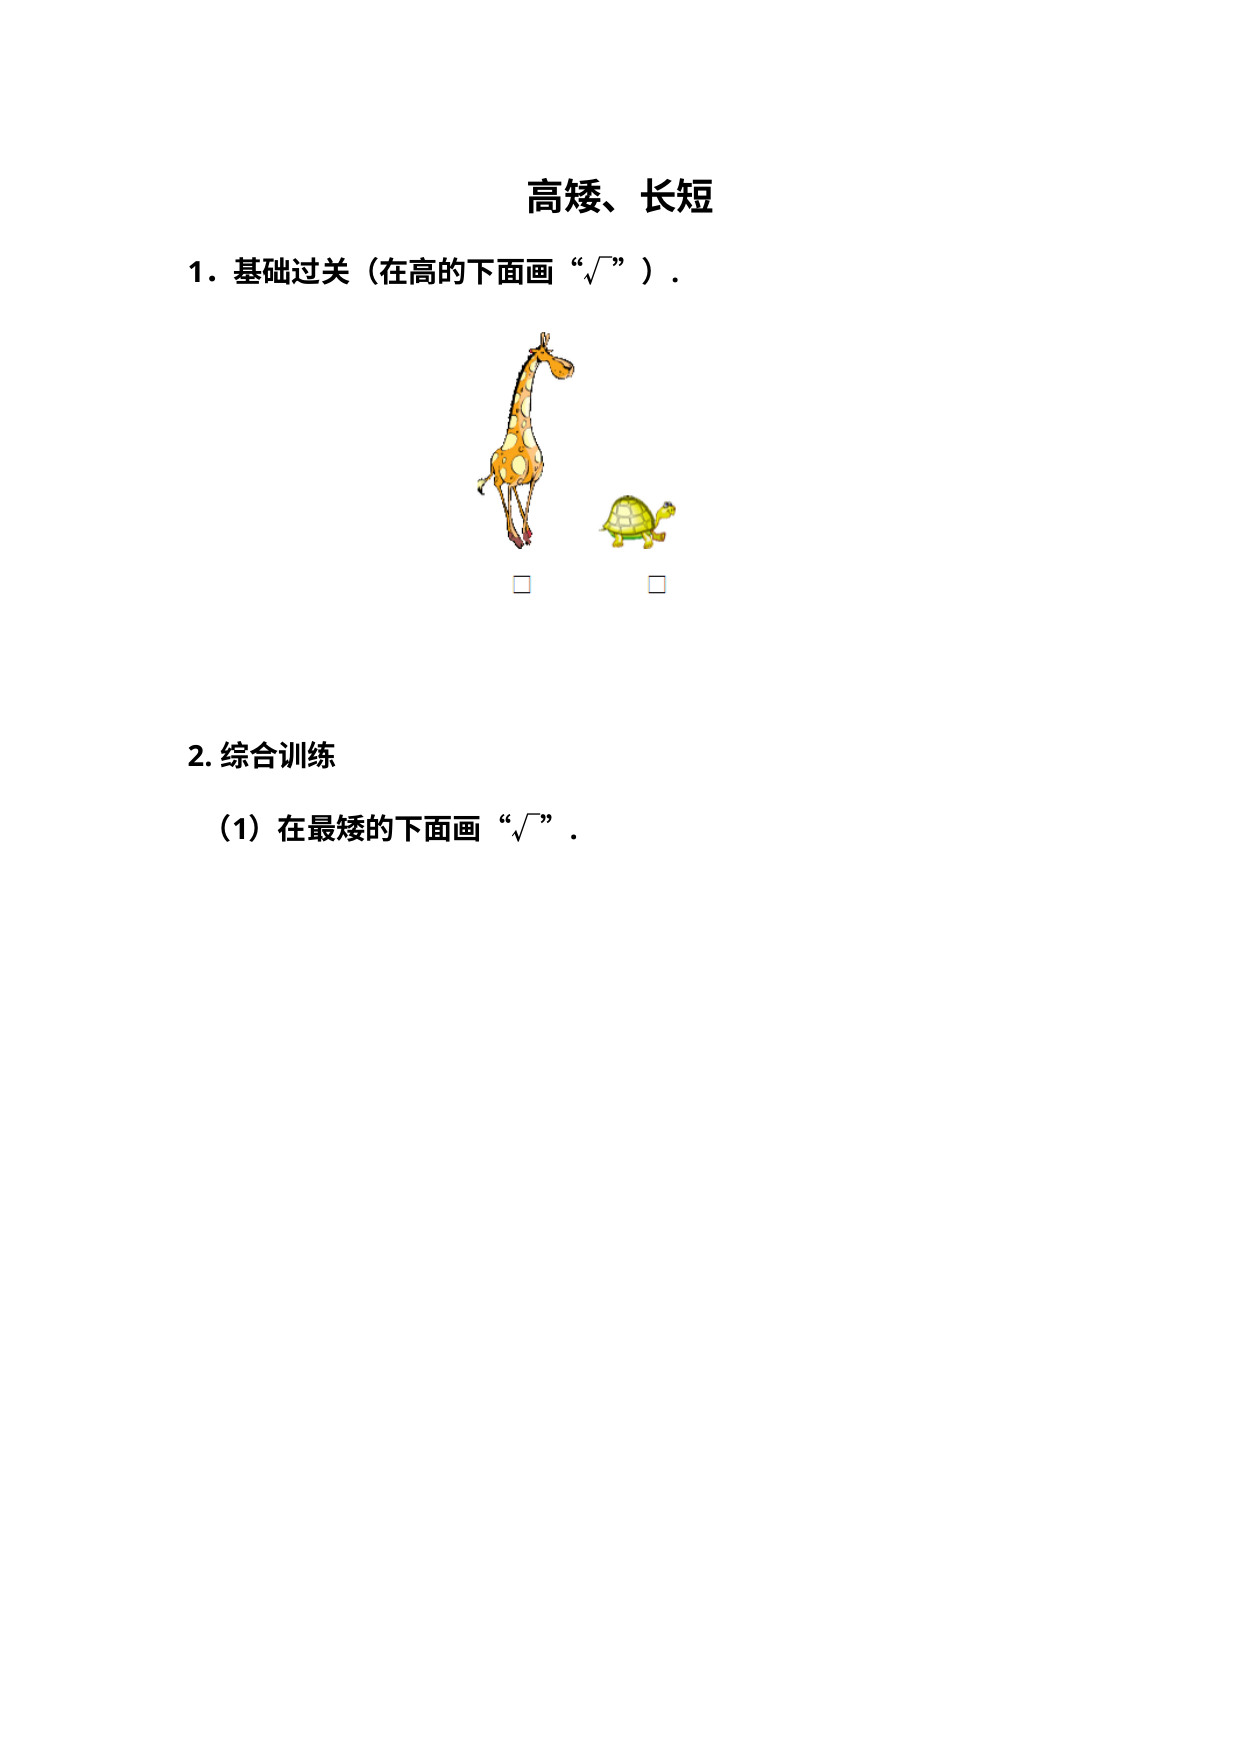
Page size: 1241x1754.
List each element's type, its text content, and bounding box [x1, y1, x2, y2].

text （1）在最矮的下面画“√”. [187, 794, 1053, 859]
picture [400, 312, 747, 626]
text 高矮、长短 [187, 162, 1053, 227]
text 1．基础过关（在高的下面画“√”）. [187, 238, 1053, 303]
list 综合训练 [187, 721, 1053, 786]
